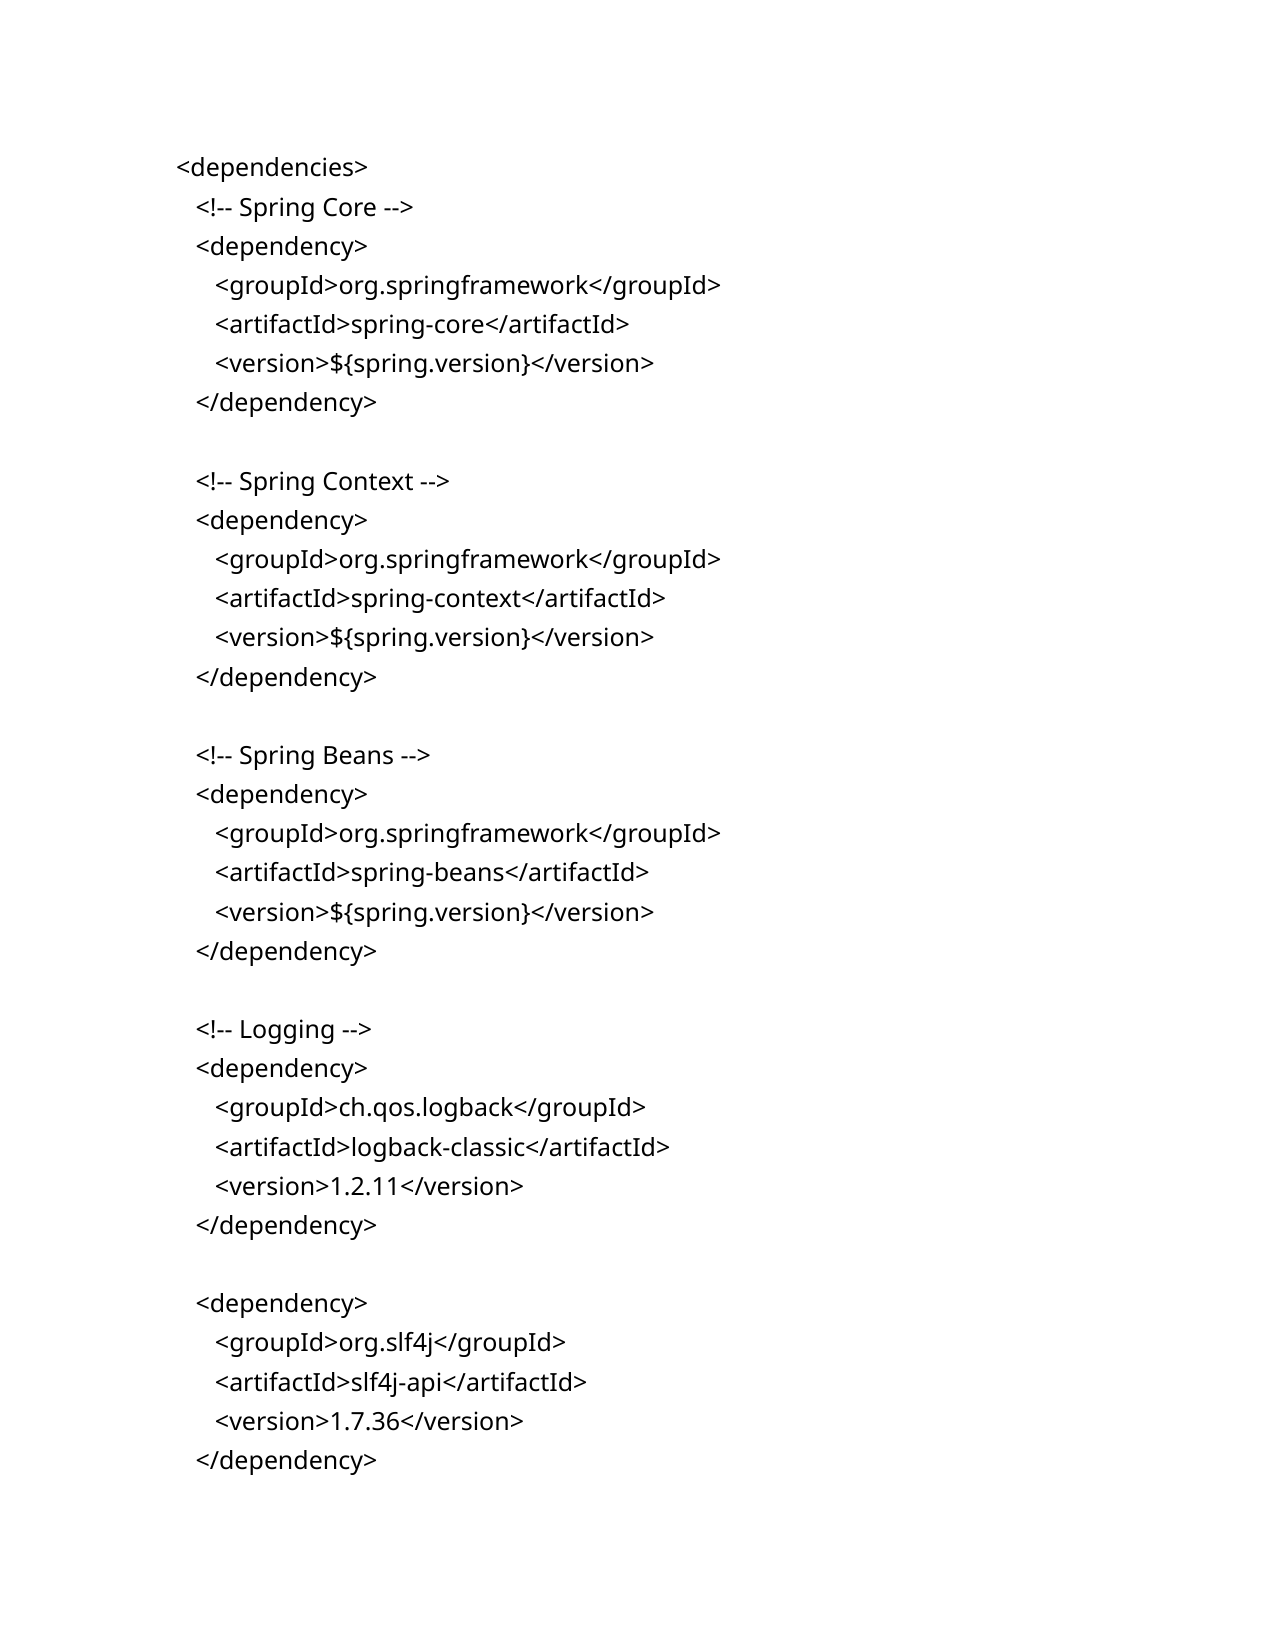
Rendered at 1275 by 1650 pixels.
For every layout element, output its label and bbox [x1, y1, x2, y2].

text [150, 150, 1125, 1477]
